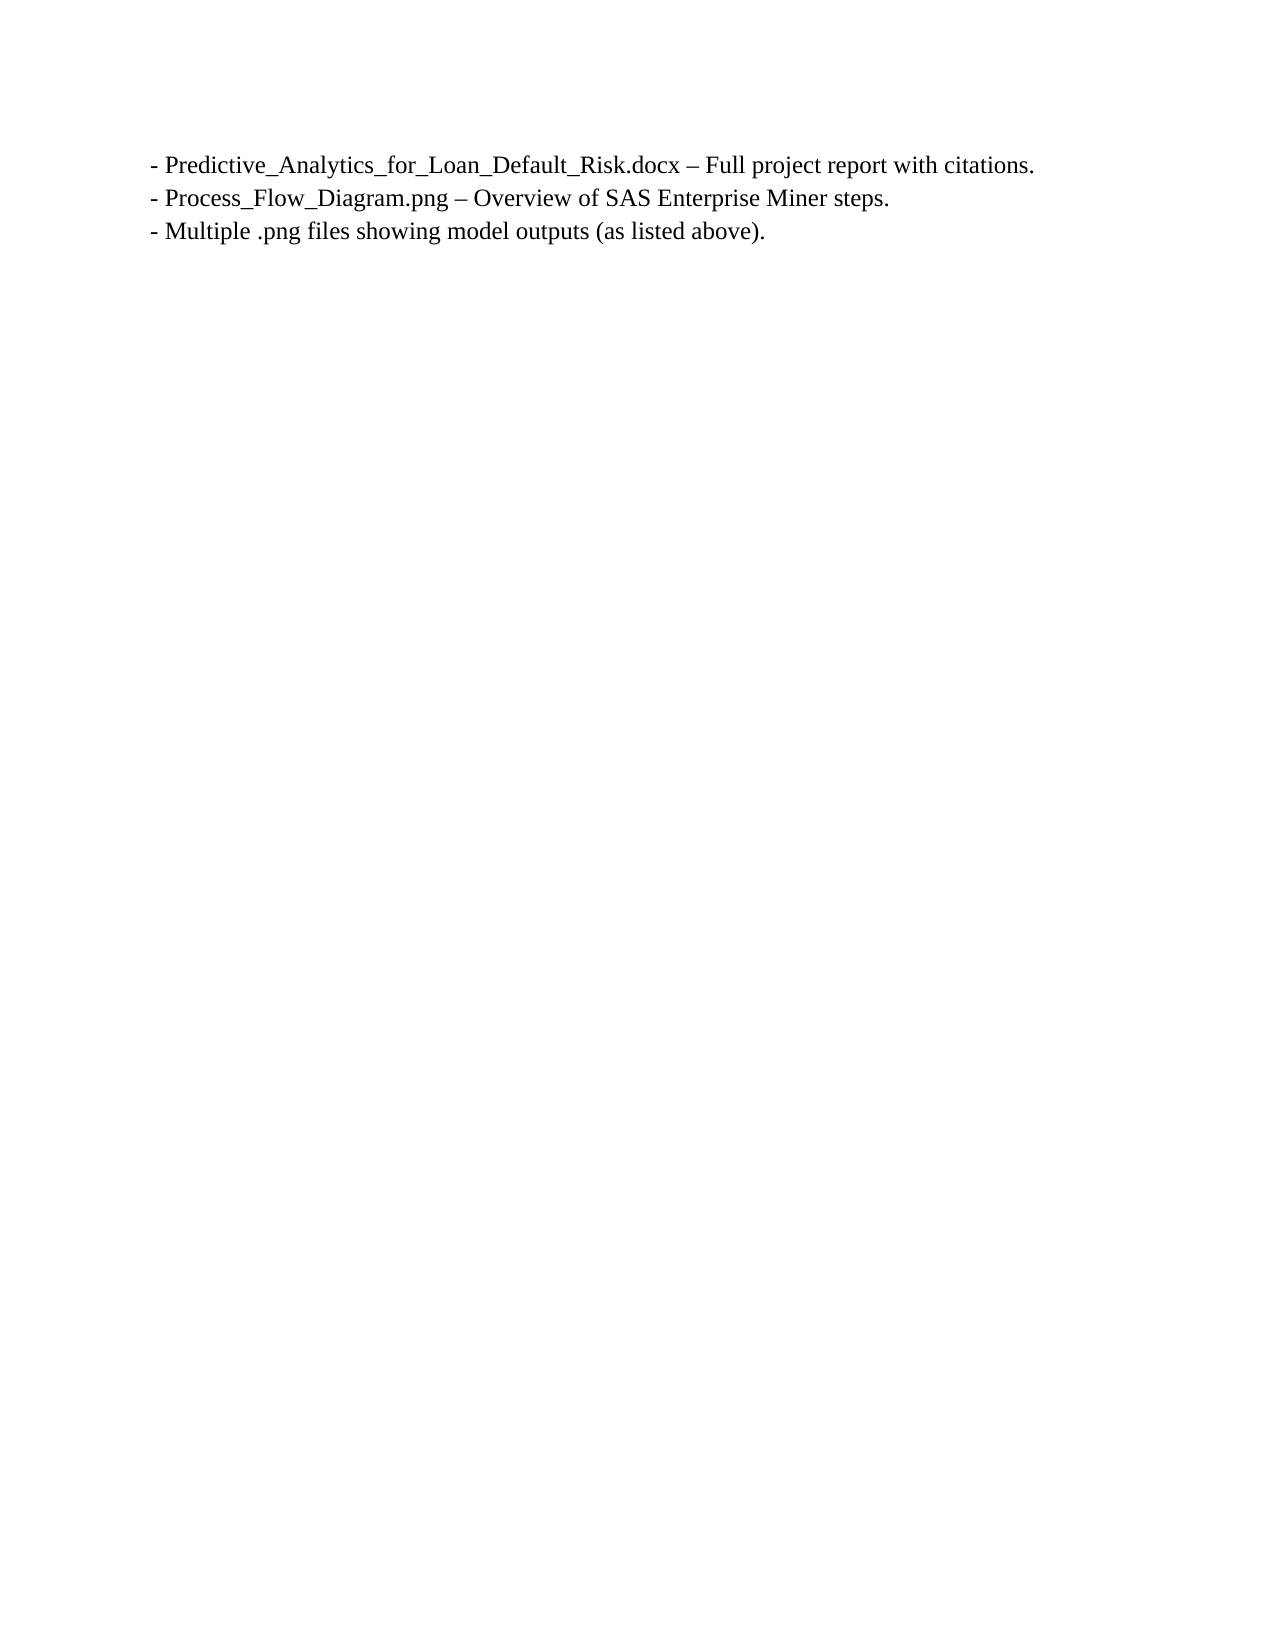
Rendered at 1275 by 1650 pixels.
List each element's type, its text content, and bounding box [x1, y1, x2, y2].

text - Predictive_Analytics_for_Loan_Default_Risk.docx – Full project report with citations. - Process_Flow_Diagram.png – Overview of SAS Enterprise Miner steps. - Multiple .png files showing model outputs (as listed above). [150, 150, 1125, 245]
